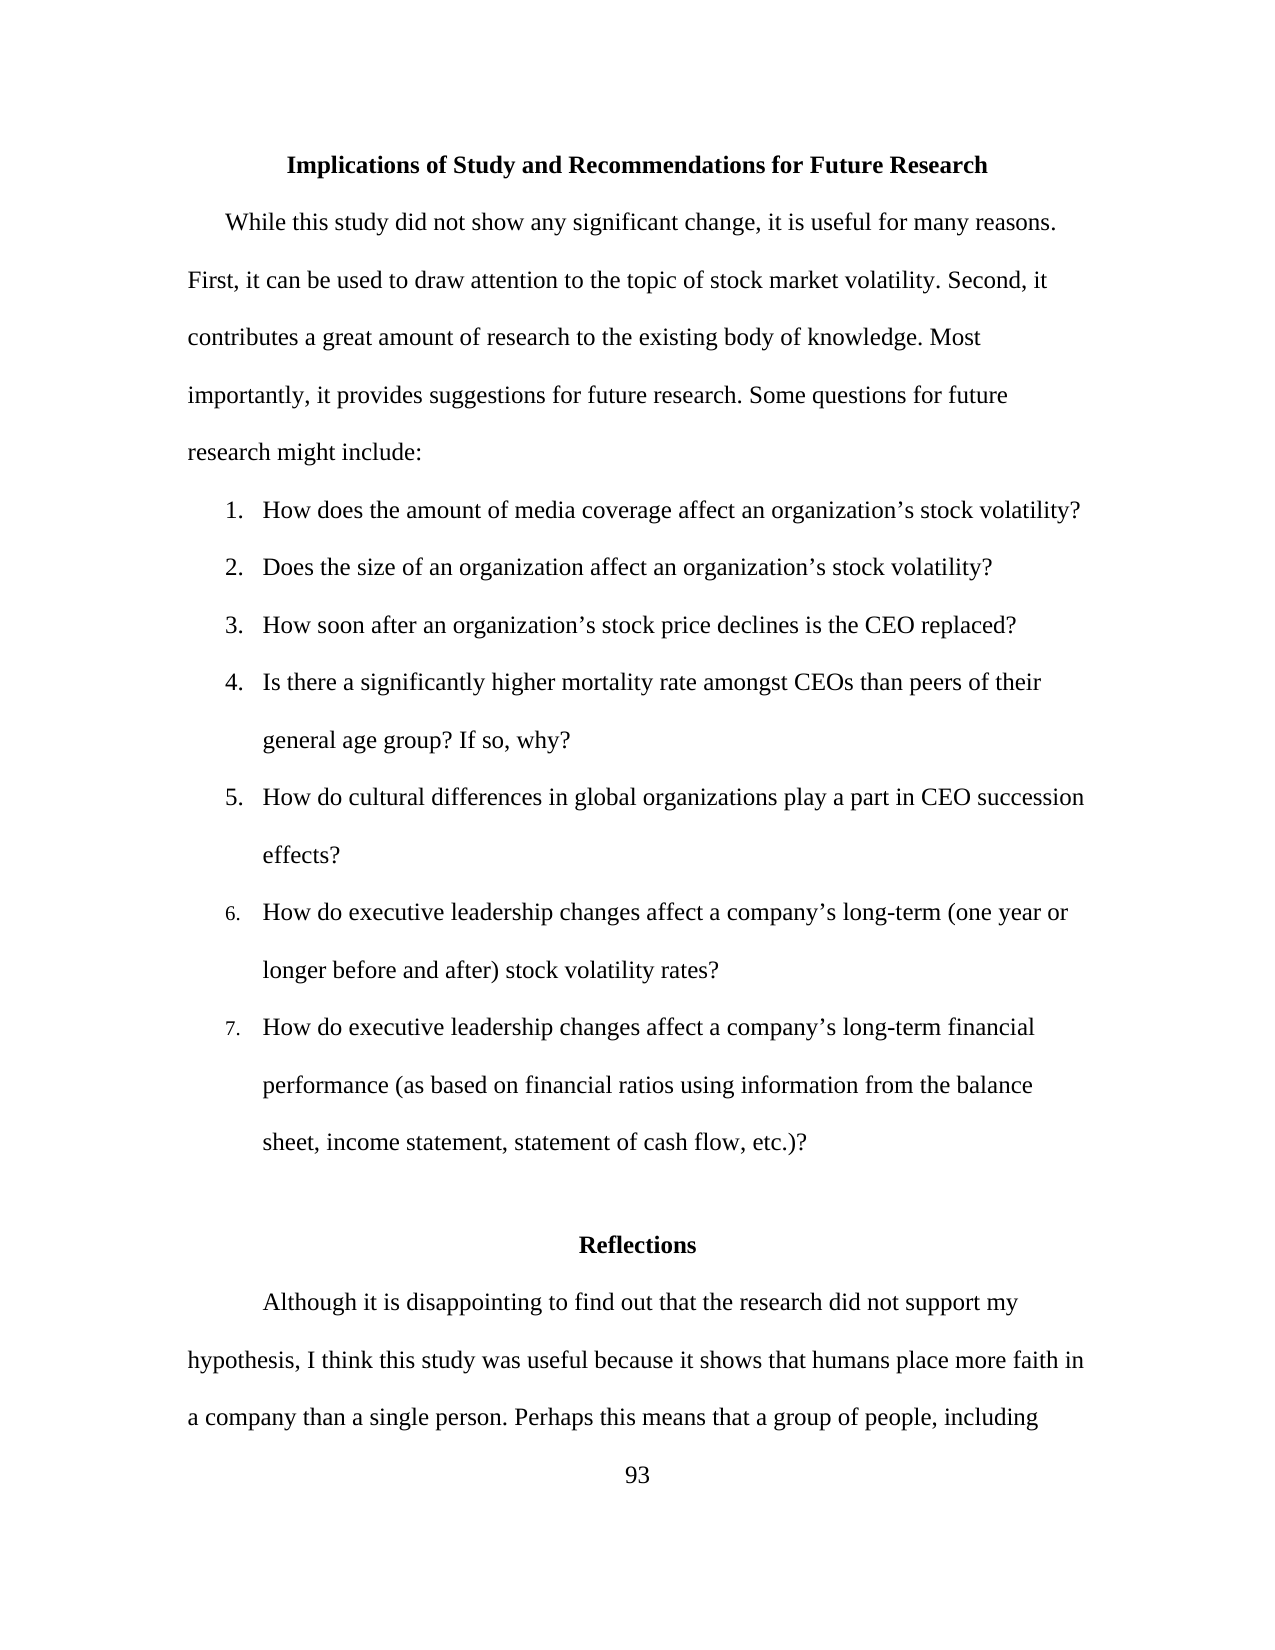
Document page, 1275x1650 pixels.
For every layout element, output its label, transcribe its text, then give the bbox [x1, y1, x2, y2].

list Is there a significantly higher mortality rate amongst CEOs than peers of their general age group? If so, why? [225, 667, 1087, 754]
list How do cultural differences in global organizations play a part in CEO succession effects? [225, 782, 1087, 869]
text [187, 1287, 1087, 1431]
list How soon after an organization’s stock price declines is the CEO replaced? [225, 610, 1087, 639]
list How does the amount of media coverage affect an organization’s stock volatility? [225, 495, 1087, 524]
subtitle Reflections [187, 1230, 1087, 1259]
list How do executive leadership changes affect a company’s long-term financial performance (as based on financial ratios using information from the balance sheet, income statement, statement of cash flow, etc.)? [225, 1012, 1087, 1156]
subtitle Implications of Study and Recommendations for Future Research [187, 150, 1087, 179]
list How do executive leadership changes affect a company’s long-term (one year or longer before and after) stock volatility rates? [225, 897, 1087, 984]
list Does the size of an organization affect an organization’s stock volatility? [225, 552, 1087, 581]
text While this study did not show any significant change, it is useful for many reasons. First, it can be used to draw attention to the topic of stock market volatility. Second, it contributes a great amount of research to the existing body of knowledge. Most importantly, it provides suggestions for future research. Some questions for future research might include: [187, 207, 1087, 466]
